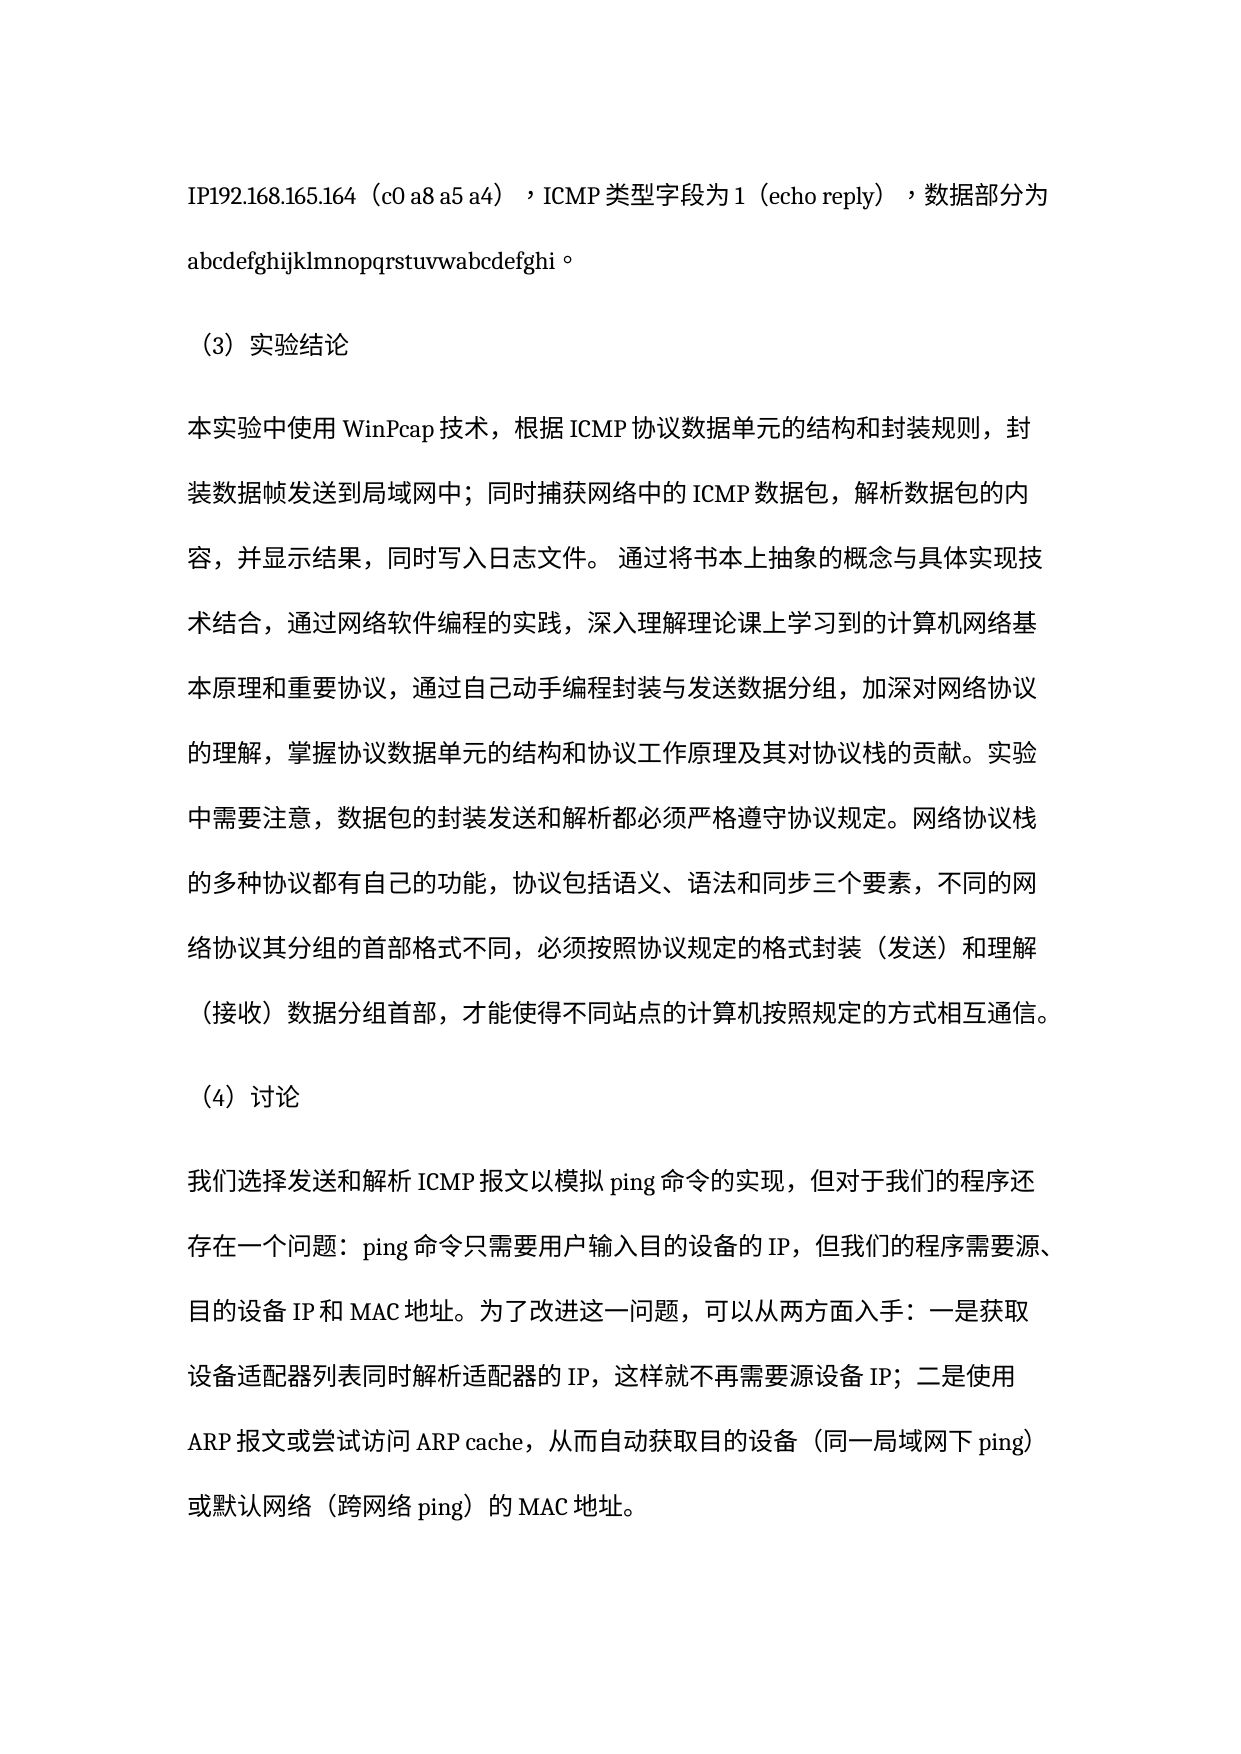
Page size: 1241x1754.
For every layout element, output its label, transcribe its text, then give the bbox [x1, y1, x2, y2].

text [187, 162, 1053, 292]
text （3）实验结论 [187, 311, 1053, 376]
text 本实验中使用WinPcap技术，根据ICMP协议数据单元的结构和封装规则，封装数据帧发送到局域网中；同时捕获网络中的ICMP数据包，解析数据包的内容，并显示结果，同时写入日志文件。 通过将书本上抽象的概念与具体实现技术结合，通过网络软件编程的实践，深入理解理论课上学习到的计算机网络基本原理和重要协议，通过自己动手编程封装与发送数据分组，加深对网络协议的理解，掌握协议数据单元的结构和协议工作原理及其对协议栈的贡献。实验中需要注意，数据包的封装发送和解析都必须严格遵守协议规定。网络协议栈的多种协议都有自己的功能，协议包括语义、语法和同步三个要素，不同的网络协议其分组的首部格式不同，必须按照协议规定的格式封装（发送）和理解（接收）数据分组首部，才能使得不同站点的计算机按照规定的方式相互通信。 [187, 394, 1053, 1044]
text 我们选择发送和解析ICMP报文以模拟ping命令的实现，但对于我们的程序还存在一个问题：ping命令只需要用户输入目的设备的IP，但我们的程序需要源、目的设备IP和MAC地址。为了改进这一问题，可以从两方面入手：一是获取设备适配器列表同时解析适配器的IP，这样就不再需要源设备IP；二是使用ARP报文或尝试访问ARP cache，从而自动获取目的设备（同一局域网下ping）或默认网络（跨网络ping）的MAC地址。 [187, 1147, 1053, 1537]
text （4）讨论 [187, 1063, 1053, 1128]
